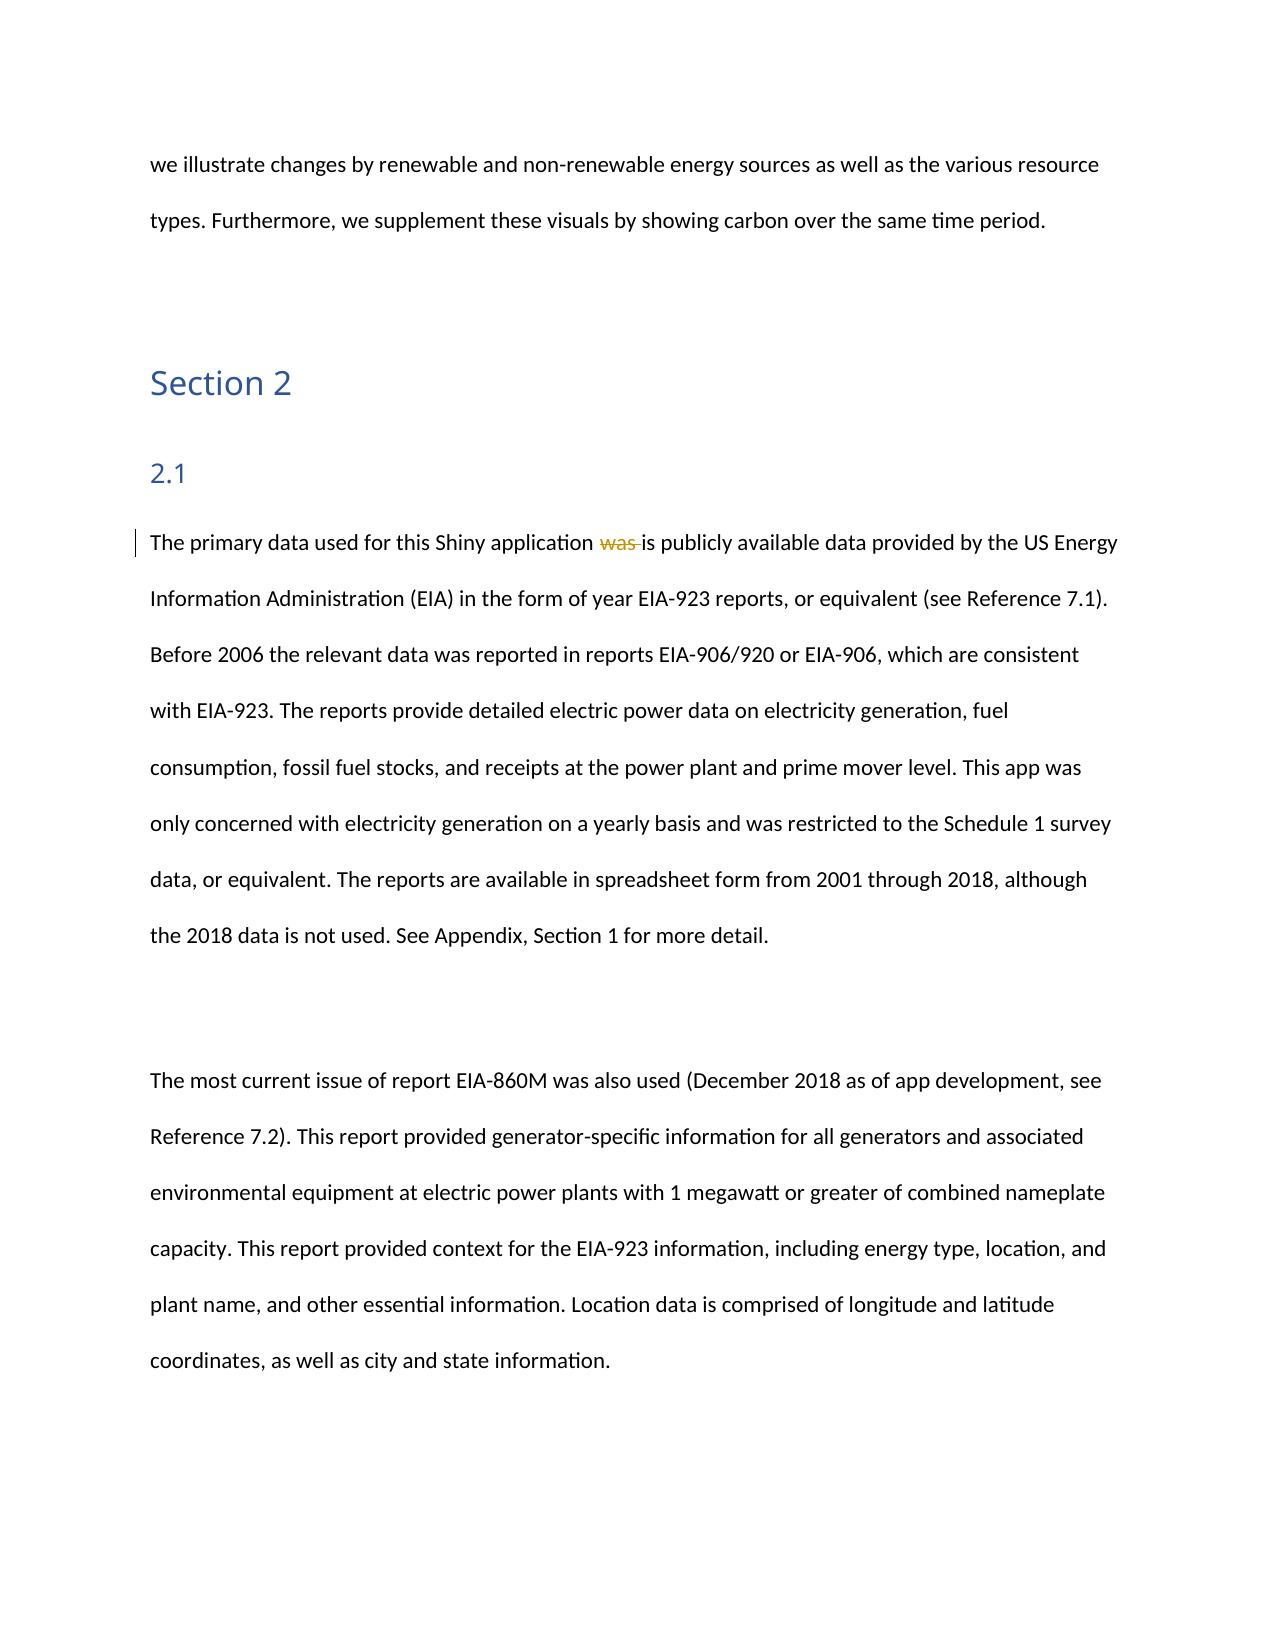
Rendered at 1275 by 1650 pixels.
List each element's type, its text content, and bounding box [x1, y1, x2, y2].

subtitle Section 2 [150, 360, 1125, 405]
text The most current issue of report EIA-860M was also used (December 2018 as of app development, see Reference 7.2). This report provided generator-specific information for all generators and associated environmental equipment at electric power plants with 1 megawatt or greater of combined nameplate capacity. This report provided context for the EIA-923 information, including energy type, location, and plant name, and other essential information. Location data is comprised of longitude and latitude coordinates, as well as city and state information. [150, 1066, 1125, 1374]
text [150, 150, 1125, 234]
subtitle 2.1 [150, 455, 1125, 492]
text The primary data used for this Shiny application is publicly available data provided by the US Energy Information Administration (EIA) in the form of year EIA-923 reports, or equivalent (see Reference 7.1). Before 2006 the relevant data was reported in reports EIA-906/920 or EIA-906, which are consistent with EIA-923. The reports provide detailed electric power data on electricity generation, fuel consumption, fossil fuel stocks, and receipts at the power plant and prime mover level. This app was only concerned with electricity generation on a yearly basis and was restricted to the Schedule 1 survey data, or equivalent. The reports are available in spreadsheet form from 2001 through 2018, although the 2018 data is not used. See Appendix, Section 1 for more detail. [150, 528, 1125, 949]
